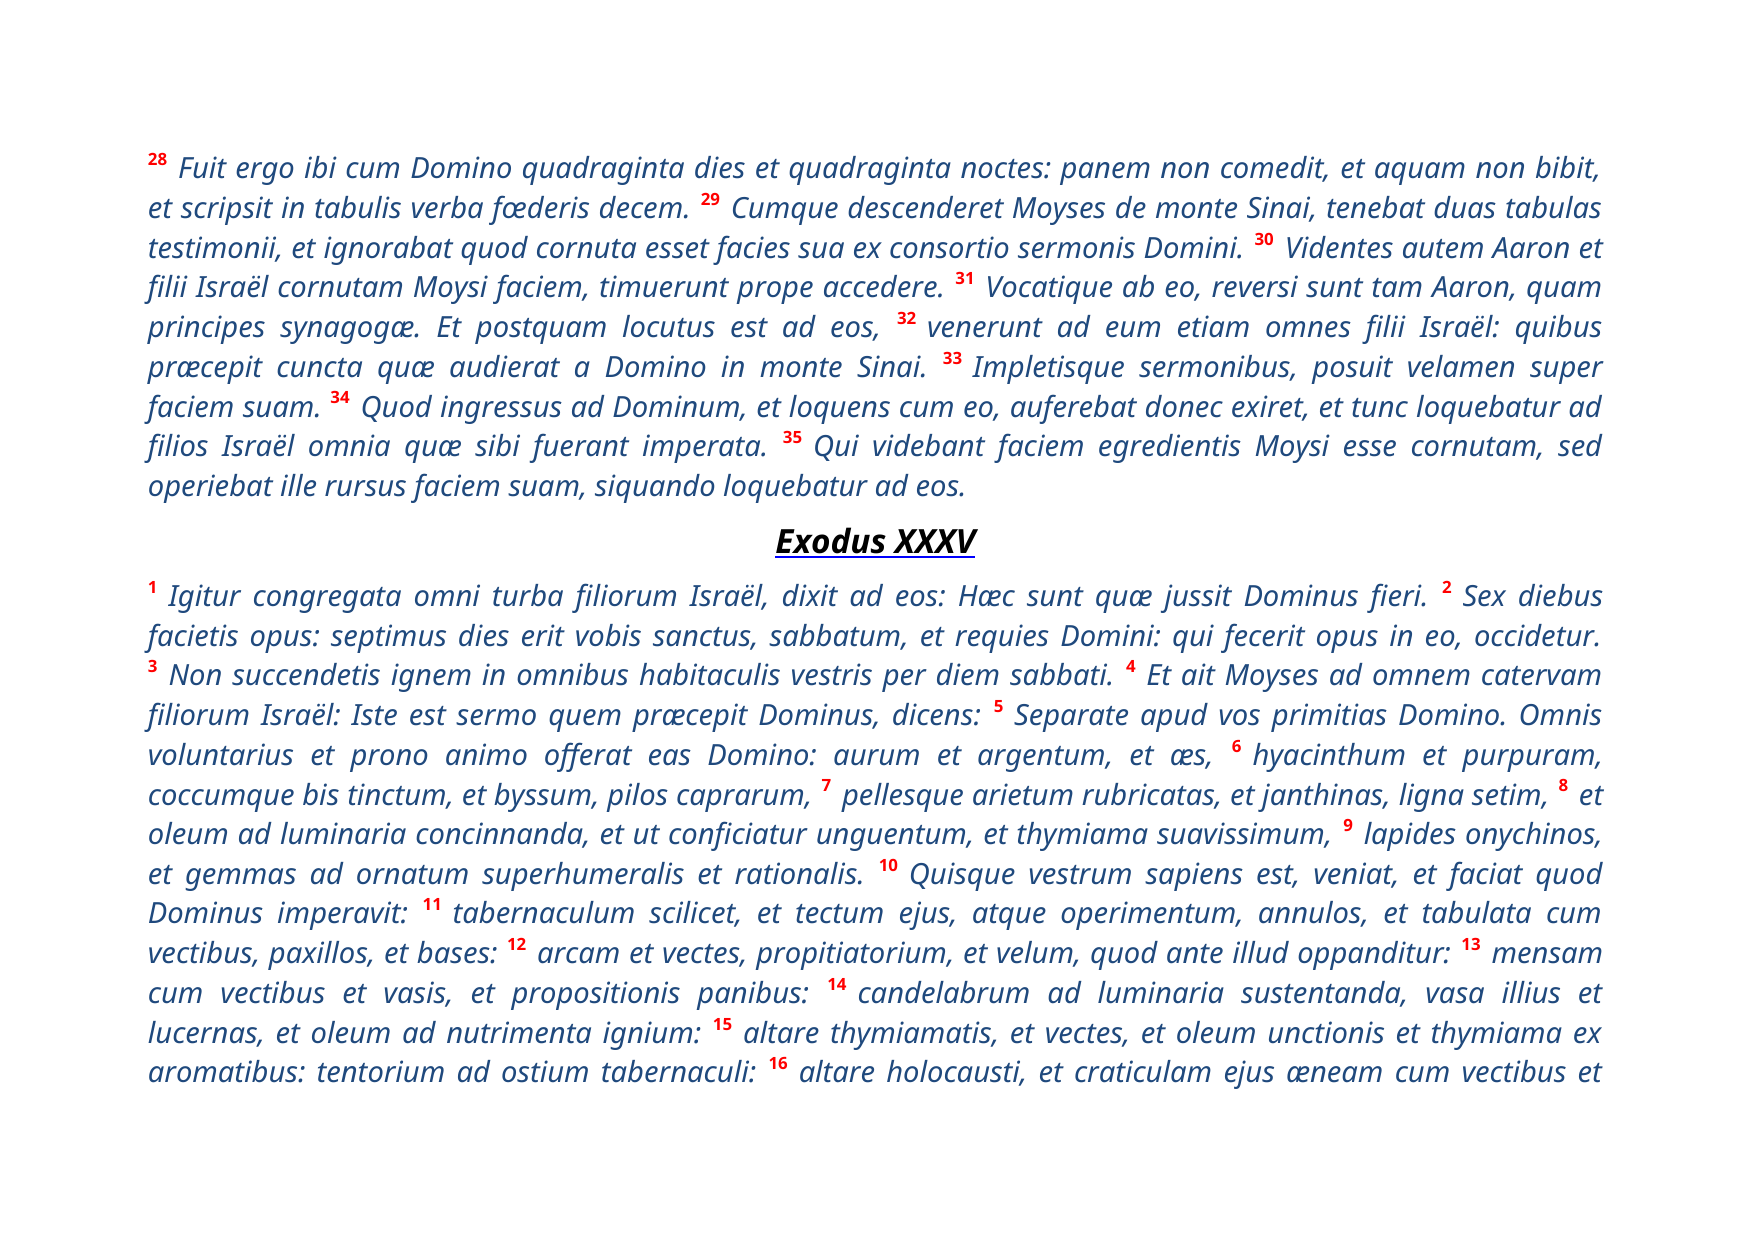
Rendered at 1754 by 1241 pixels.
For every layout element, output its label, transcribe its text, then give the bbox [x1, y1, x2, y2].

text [148, 575, 1606, 1091]
text Exodus XXXV [148, 517, 1606, 563]
text 28 Fuit ergo ibi cum Domino quadraginta dies et quadraginta noctes: panem non comedit, et aquam non bibit, et scripsit in tabulis verba fœderis decem. 29 Cumque descenderet Moyses de monte Sinai, tenebat duas tabulas testimonii, et ignorabat quod cornuta esset facies sua ex consortio sermonis Domini. 30 Videntes autem Aaron et filii Israël cornutam Moysi faciem, timuerunt prope accedere. 31 Vocatique ab eo, reversi sunt tam Aaron, quam principes synagogæ. Et postquam locutus est ad eos, 32 venerunt ad eum etiam omnes filii Israël: quibus præcepit cuncta quæ audierat a Domino in monte Sinai. 33 Impletisque sermonibus, posuit velamen super faciem suam. 34 Quod ingressus ad Dominum, et loquens cum eo, auferebat donec exiret, et tunc loquebatur ad filios Israël omnia quæ sibi fuerant imperata. 35 Qui videbant faciem egredientis Moysi esse cornutam, sed operiebat ille rursus faciem suam, siquando loquebatur ad eos. [148, 148, 1606, 505]
